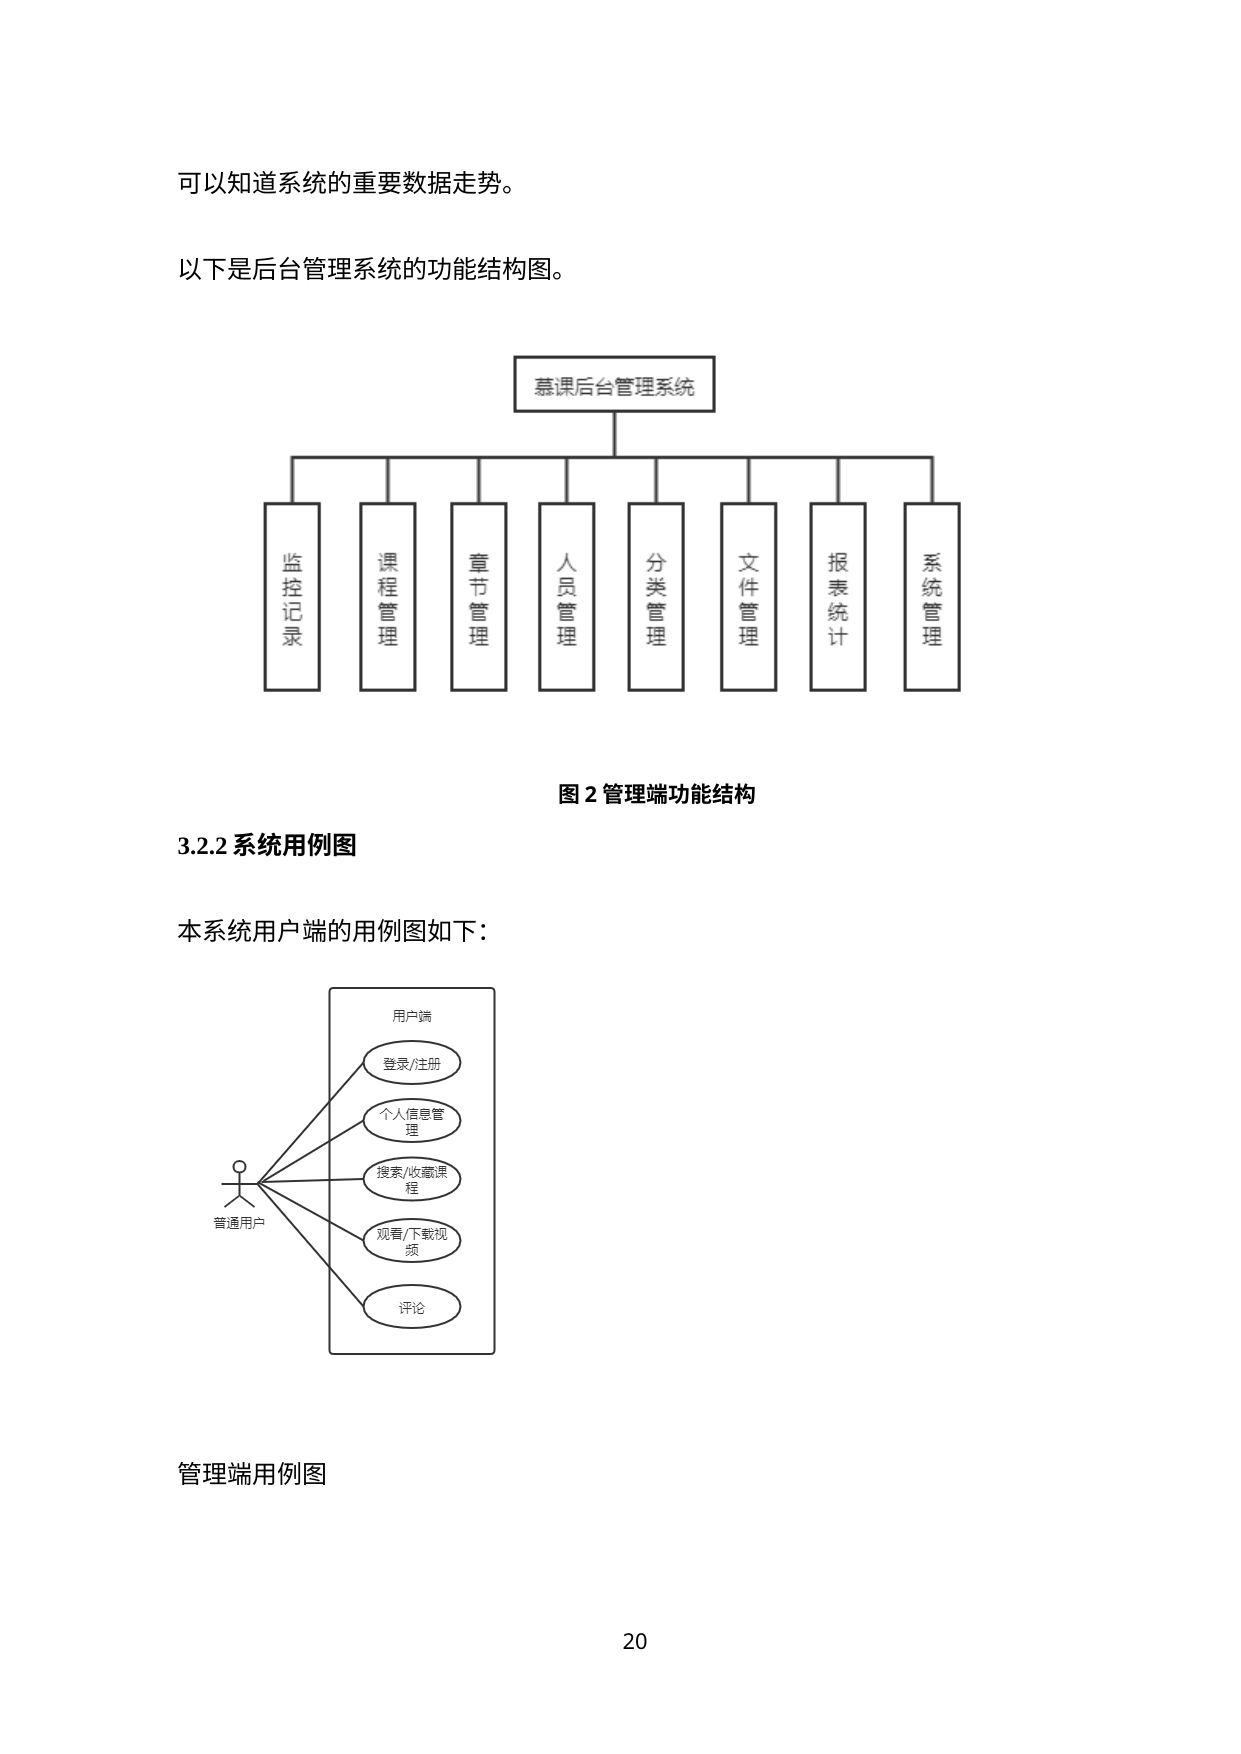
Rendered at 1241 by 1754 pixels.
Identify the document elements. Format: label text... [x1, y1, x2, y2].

text 本系统用户端的用例图如下： [177, 896, 1092, 963]
text 管理端用例图 [177, 1439, 1092, 1507]
text 以下是后台管理系统的功能结构图。 [177, 234, 1092, 302]
picture [177, 963, 519, 1379]
subtitle 3.2.2系统用例图 [177, 809, 1092, 877]
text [177, 148, 1092, 216]
text 图2 管理端功能结构 [177, 776, 1092, 809]
picture [227, 319, 998, 729]
